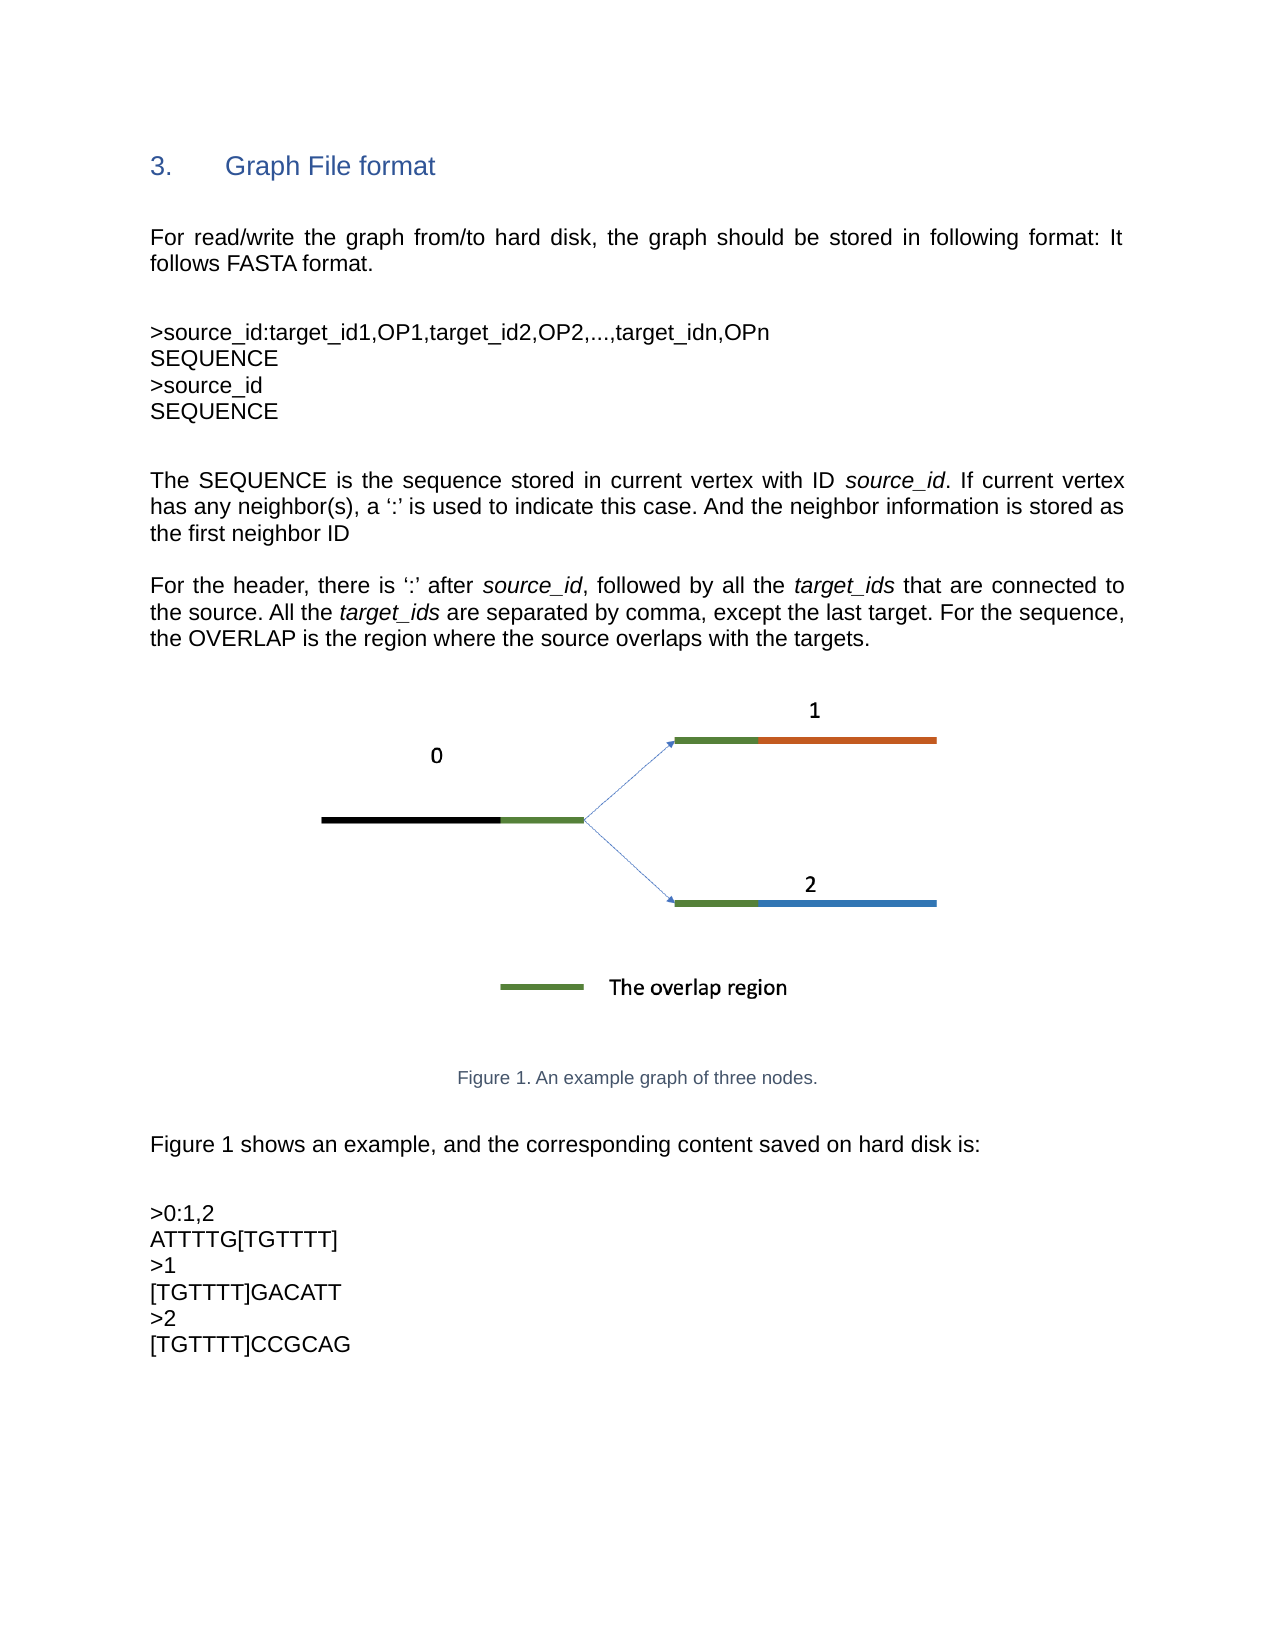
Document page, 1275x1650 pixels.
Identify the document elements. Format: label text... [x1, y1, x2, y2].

text >2 [150, 1305, 1125, 1331]
text >0:1,2 [150, 1200, 1125, 1226]
text Figure 1. An example graph of three nodes. [150, 1067, 1125, 1088]
subtitle Graph File format [150, 150, 1125, 181]
text Figure 1 shows an example, and the corresponding content saved on hard disk is: [150, 1131, 1125, 1157]
text [TGTTTT]GACATT [150, 1279, 1125, 1305]
text >source_id [150, 372, 1125, 398]
text >1 [150, 1252, 1125, 1279]
text ATTTTG[TGTTTT] [150, 1226, 1125, 1252]
text For the header, there is ‘:’ after source_id, followed by all the target_ids that are connected to the source. All the target_ids are separated by comma, except the last target. For the sequence, the OVERLAP is the region where the source overlaps with the targets. [150, 572, 1125, 651]
text SEQUENCE [150, 345, 1125, 372]
text The SEQUENCE is the sequence stored in current vertex with ID source_id. If current vertex has any neighbor(s), a ‘:’ is used to indicate this case. And the neighbor information is stored as the first neighbor ID [150, 467, 1125, 546]
picture [307, 651, 969, 1025]
text [TGTTTT]CCGCAG [150, 1331, 1125, 1358]
text SEQUENCE [150, 398, 1125, 424]
text >source_id:target_id1,OP1,target_id2,OP2,...,target_idn,OPn [150, 319, 1125, 345]
text For read/write the graph from/to hard disk, the graph should be stored in following format: It follows FASTA format. [150, 224, 1125, 276]
